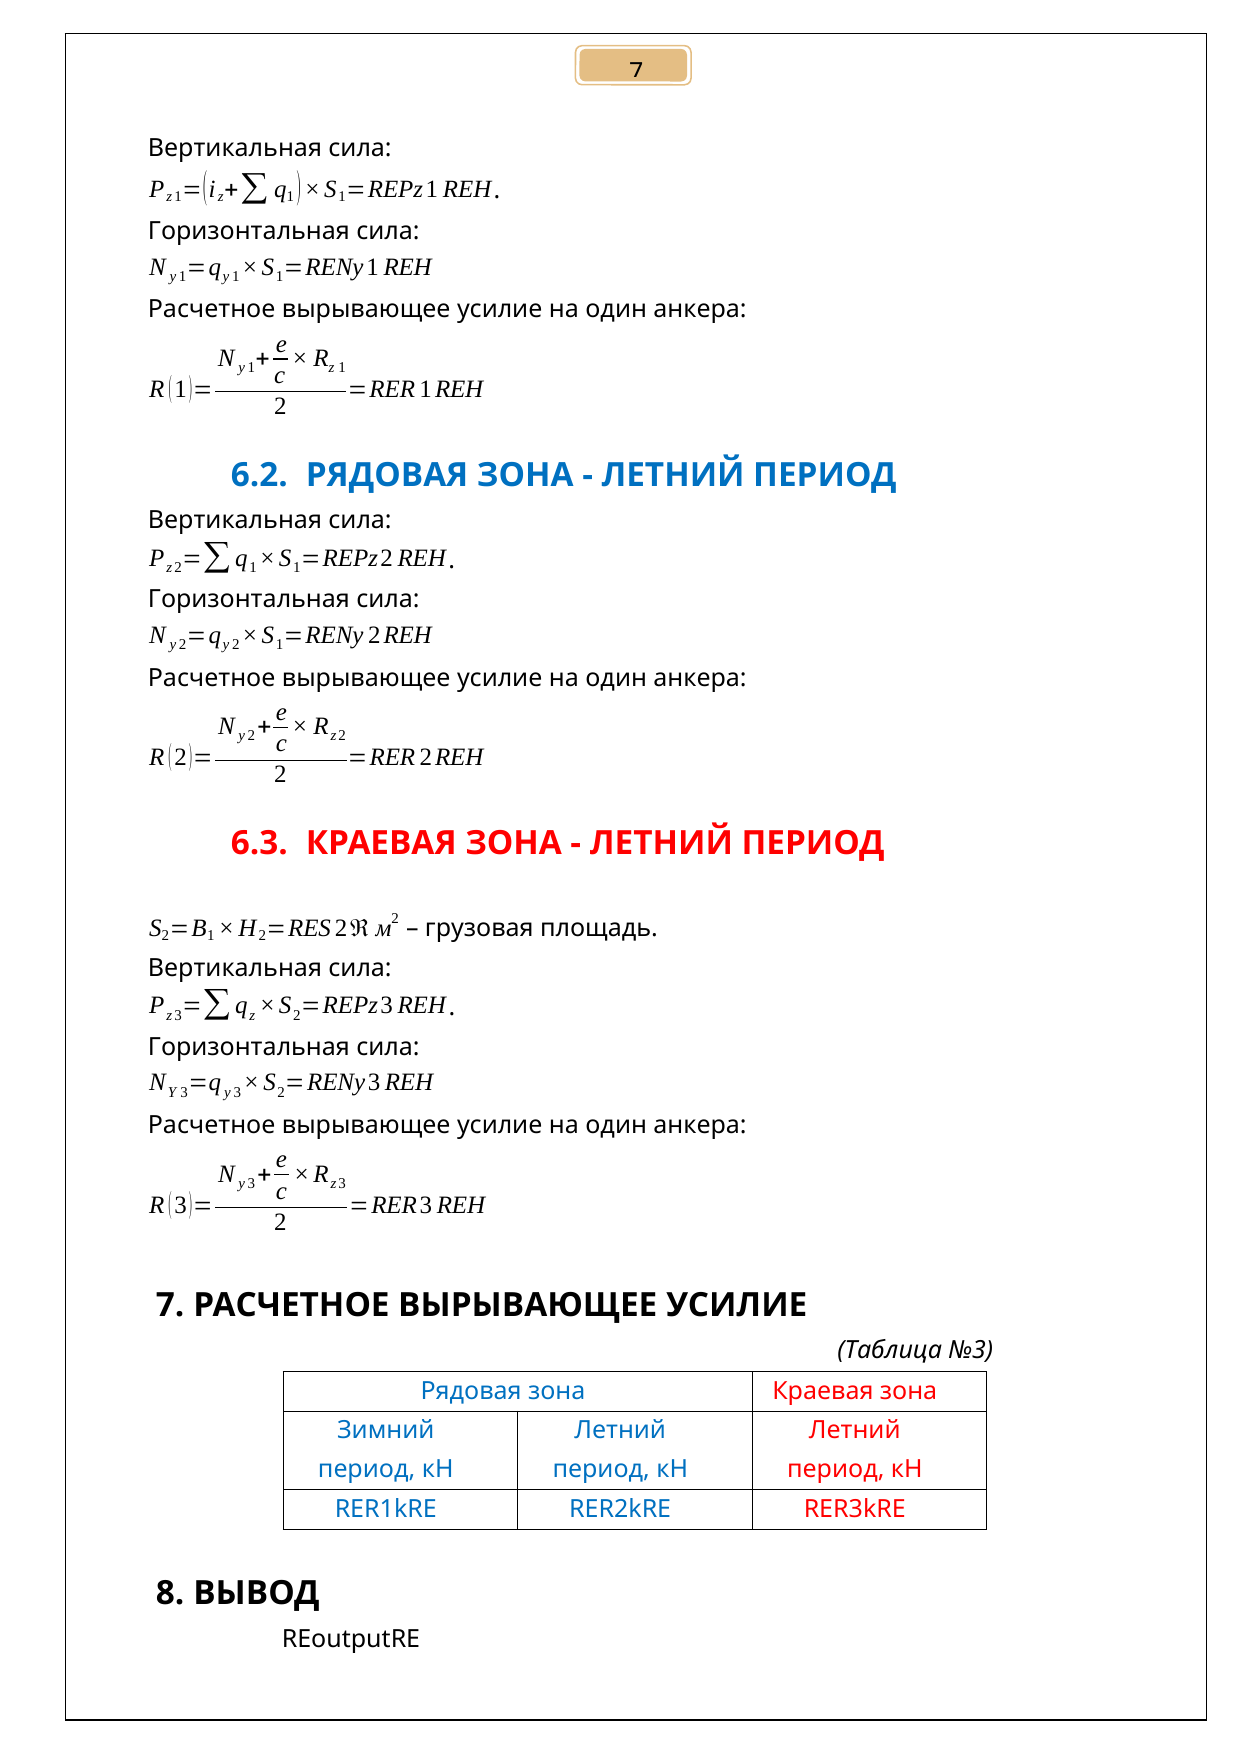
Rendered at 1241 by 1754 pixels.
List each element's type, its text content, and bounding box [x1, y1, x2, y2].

text Вертикальная сила: [148, 502, 1122, 536]
table_cell RER3kRE [753, 1490, 986, 1528]
text Вертикальная сила: [148, 949, 1122, 984]
text . [148, 541, 1122, 576]
text . [148, 169, 1122, 207]
text REoutputRE [282, 1620, 1122, 1654]
subtitle КРАЕВАЯ ЗОНА - ЛЕТНИЙ ПЕРИОД [231, 819, 1152, 864]
table_cell RER1kRE [284, 1490, 517, 1528]
table_cell Зимний период, кН [284, 1412, 517, 1489]
text Горизонтальная сила: [148, 581, 1122, 615]
table_header Рядовая зона [284, 1372, 752, 1411]
text Расчетное вырывающее усилие на один анкера: [148, 659, 1122, 693]
table_header Краевая зона [753, 1372, 986, 1411]
text Расчетное вырывающее усилие на один анкера: [148, 291, 1122, 325]
text (Таблица №3) [664, 1332, 1122, 1366]
text Расчетное вырывающее усилие на один анкера: [148, 1107, 1122, 1141]
table_cell Летний период, кН [753, 1412, 986, 1489]
text – грузовая площадь. [148, 909, 1122, 944]
subtitle РАСЧЕТНОЕ ВЫРЫВАЮЩЕЕ УСИЛИЕ [156, 1280, 1122, 1326]
text Горизонтальная сила: [148, 213, 1122, 247]
subtitle РЯДОВАЯ ЗОНА - ЛЕТНИЙ ПЕРИОД [231, 450, 1152, 496]
subtitle ВЫВОД [156, 1569, 1122, 1614]
text Вертикальная сила: [148, 130, 1122, 164]
text . [148, 989, 1122, 1023]
table_cell RER2kRE [518, 1490, 752, 1528]
table_cell Летний период, кН [518, 1412, 752, 1489]
text Горизонтальная сила: [148, 1028, 1122, 1062]
